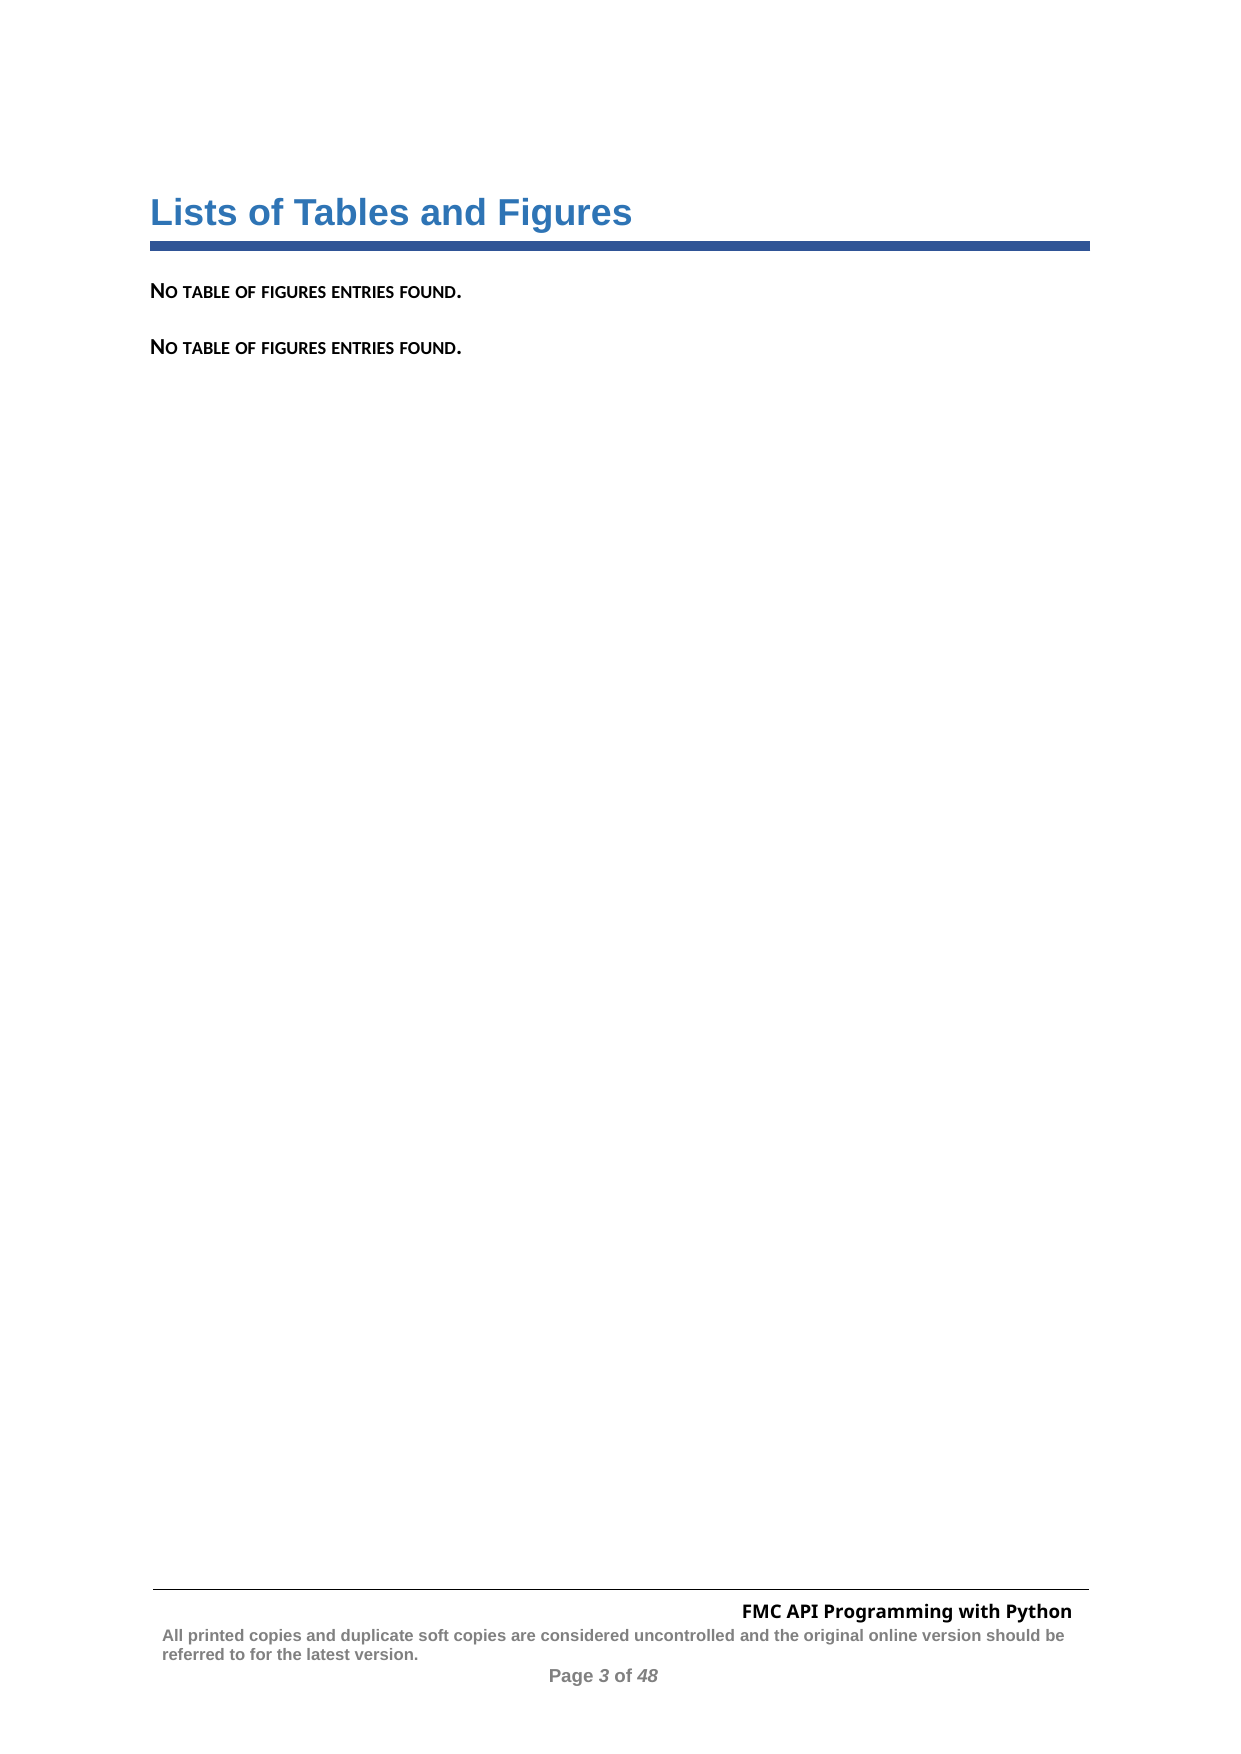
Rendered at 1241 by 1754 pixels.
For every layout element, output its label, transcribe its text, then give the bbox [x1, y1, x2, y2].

subtitle Lists of Tables and Figures [150, 190, 1090, 241]
text No table of figures entries found. [150, 332, 1090, 360]
text No table of figures entries found. [150, 276, 1090, 304]
